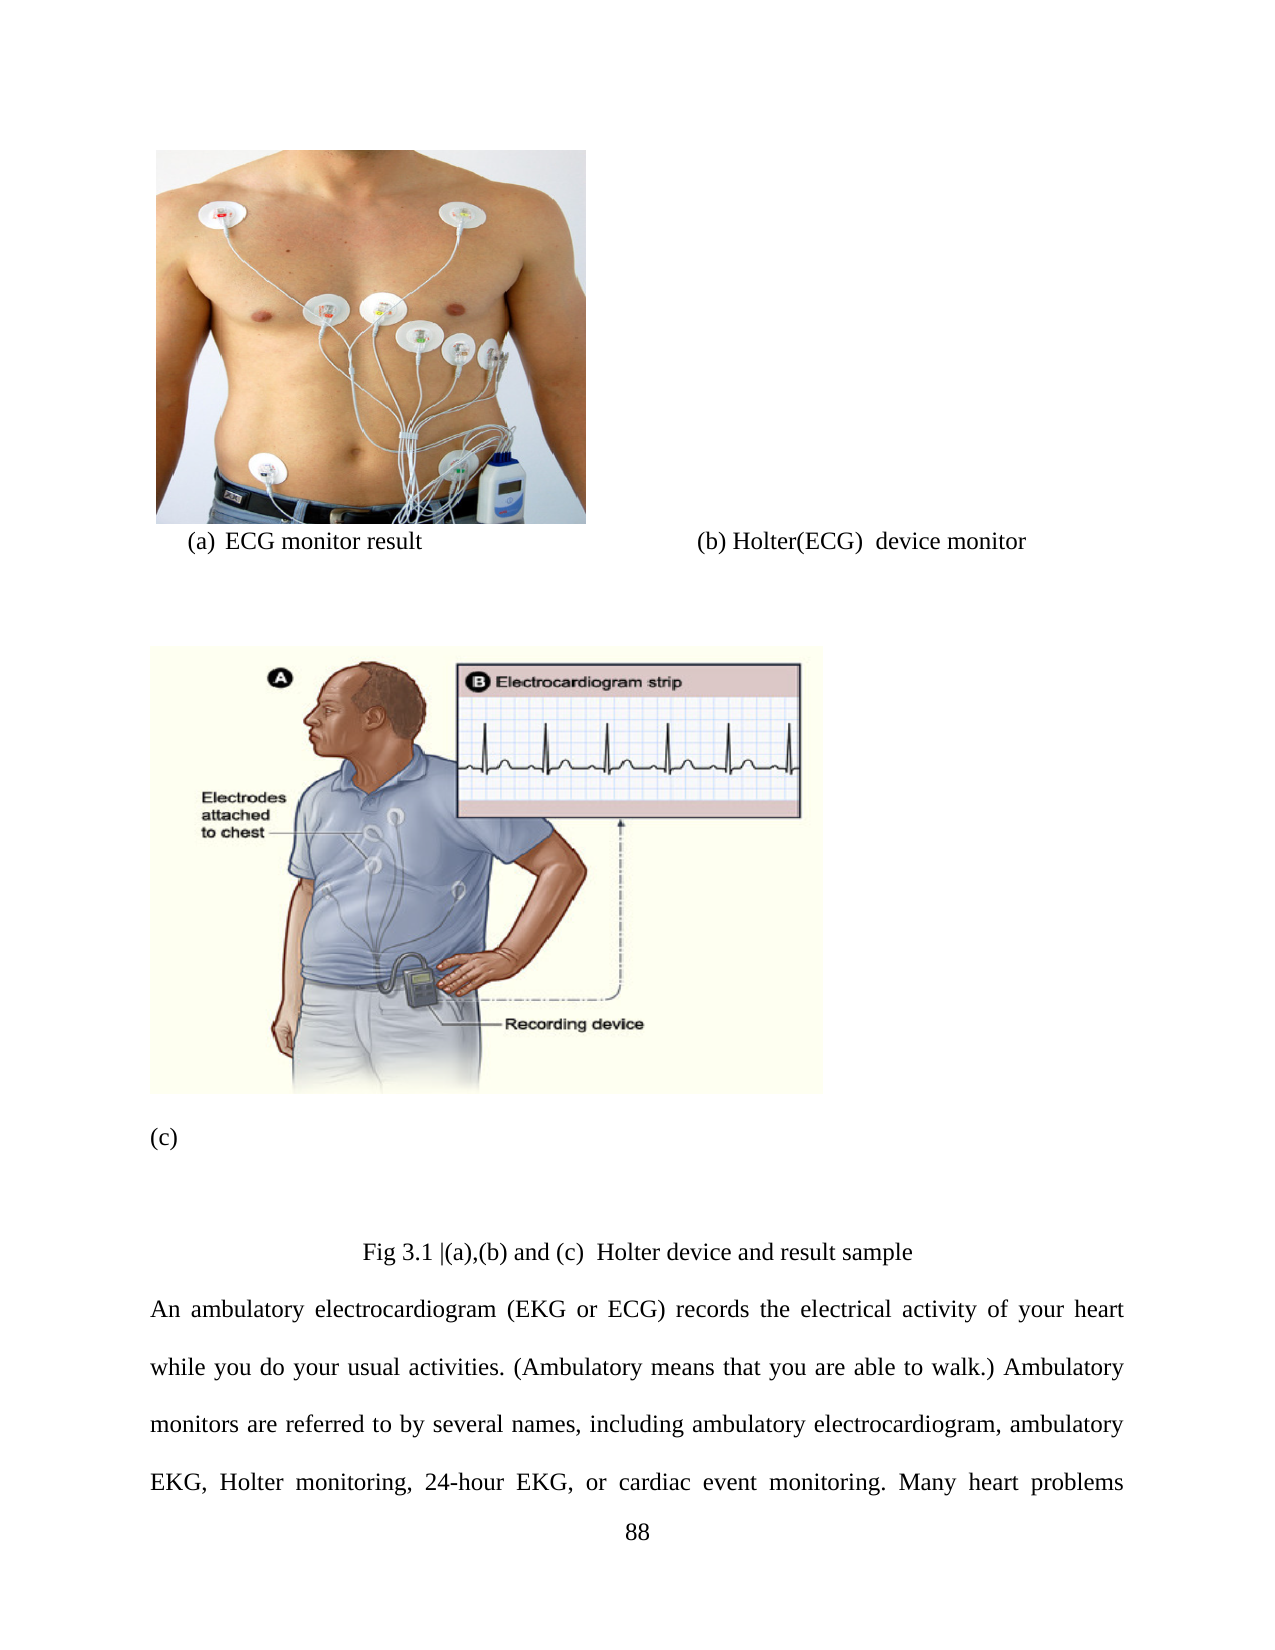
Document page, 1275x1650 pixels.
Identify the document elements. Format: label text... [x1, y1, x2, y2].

text (c) [150, 1122, 1125, 1151]
picture [150, 150, 600, 526]
picture [150, 641, 823, 1094]
text Fig 3.1 |(a),(b) and (c) Holter device and result sample [150, 1237, 1125, 1266]
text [150, 1294, 1125, 1496]
list ECG monitor result (b) Holter(ECG) device monitor [187, 526, 1125, 555]
